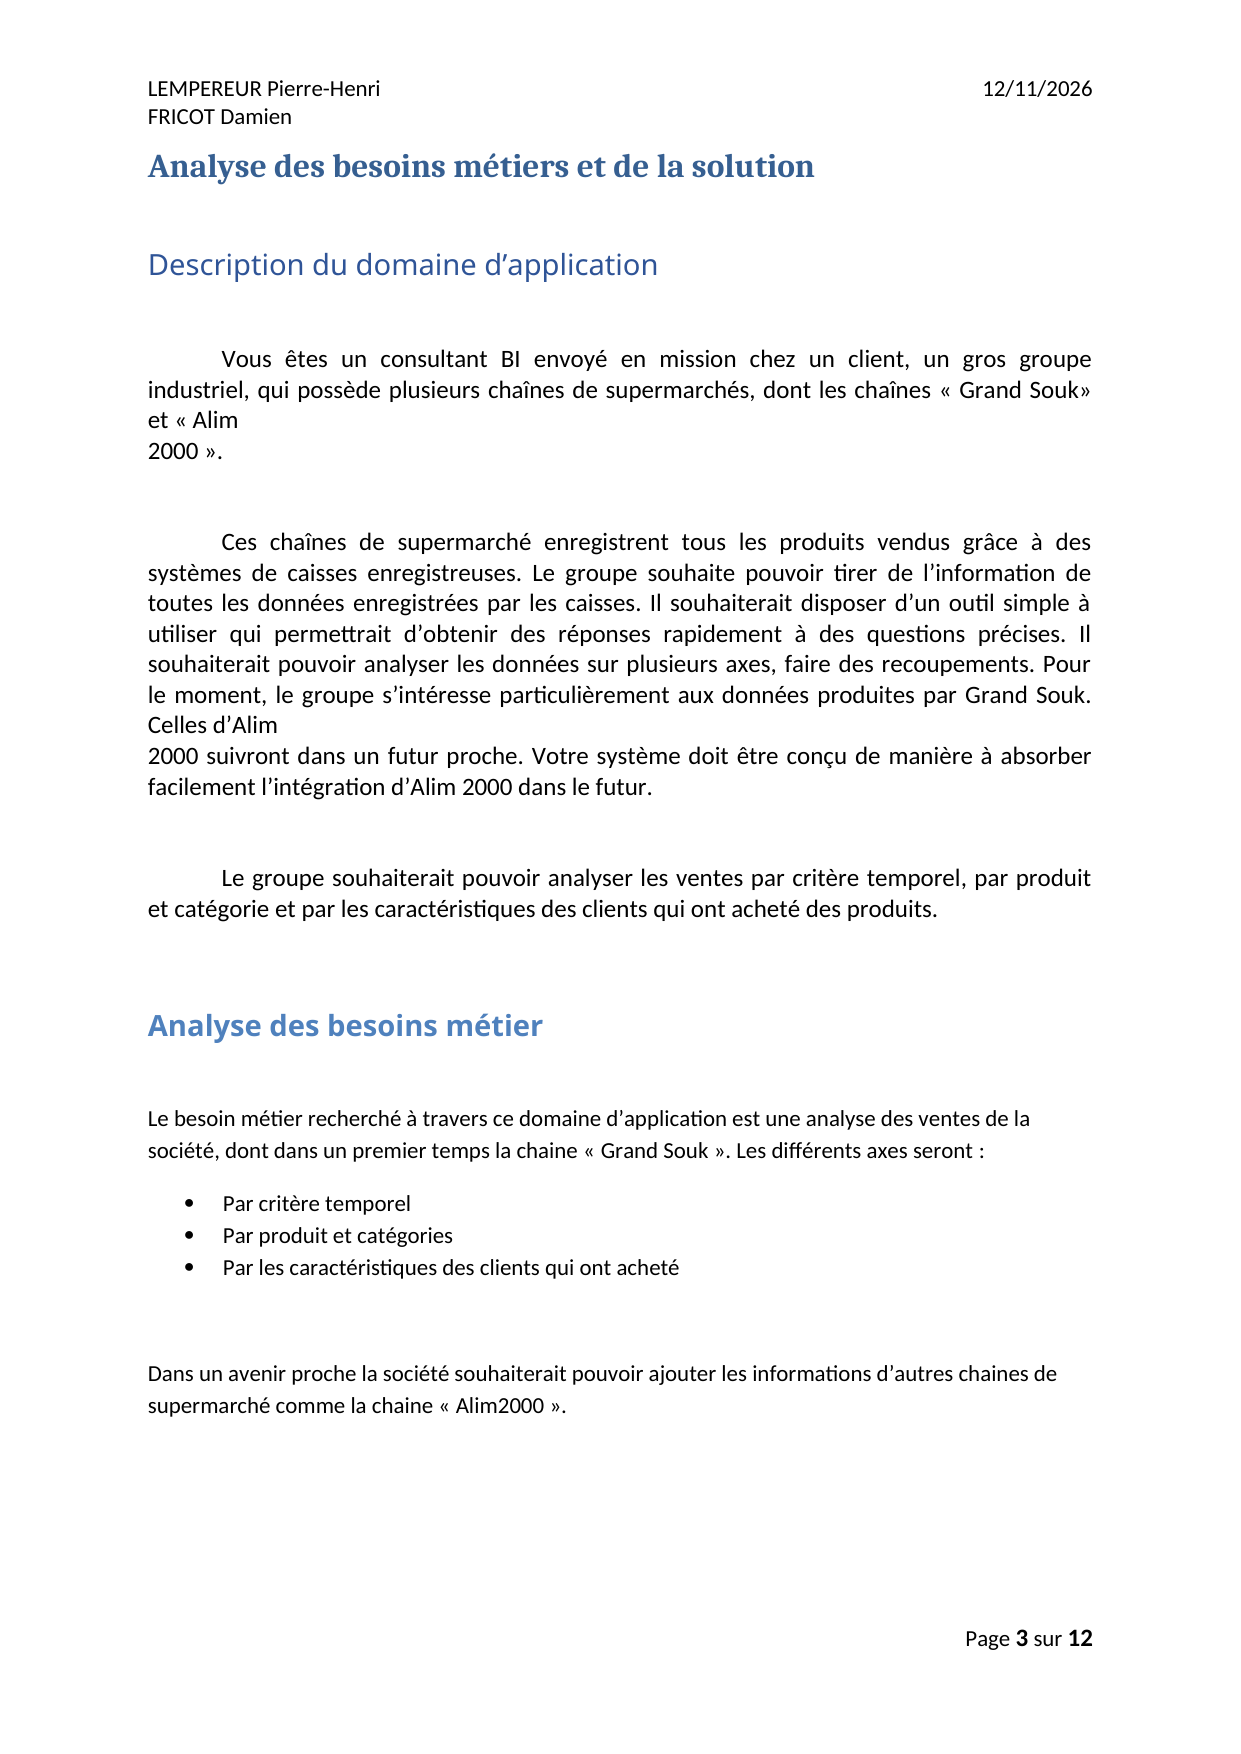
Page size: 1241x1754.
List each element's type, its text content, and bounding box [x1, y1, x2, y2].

subtitle Analyse des besoins métiers et de la solution [148, 148, 1093, 186]
text Vous êtes un consultant BI envoyé en mission chez un client, un gros groupe industriel, qui possède plusieurs chaînes de supermarchés, dont les chaînes « Grand Souk» et « Alim [148, 343, 1093, 435]
subtitle Description du domaine d’application [148, 245, 1093, 284]
text Dans un avenir proche la société souhaiterait pouvoir ajouter les informations d’autres chaines de supermarché comme la chaine « Alim2000 ». [148, 1359, 1093, 1419]
subtitle Analyse des besoins métier [148, 1005, 1093, 1045]
text 2000 ». [148, 435, 1093, 465]
list Par produit et catégories [185, 1221, 1093, 1249]
list Par les caractéristiques des clients qui ont acheté [185, 1253, 1093, 1281]
text Le besoin métier recherché à travers ce domaine d’application est une analyse des ventes de la société, dont dans un premier temps la chaine « Grand Souk ». Les différents axes seront : [148, 1104, 1093, 1164]
list Par critère temporel [185, 1189, 1093, 1217]
text 2000 suivront dans un futur proche. Votre système doit être conçu de manière à absorber facilement l’intégration d’Alim 2000 dans le futur. [148, 740, 1093, 801]
text Le groupe souhaiterait pouvoir analyser les ventes par critère temporel, par produit et catégorie et par les caractéristiques des clients qui ont acheté des produits. [148, 862, 1093, 923]
text Ces chaînes de supermarché enregistrent tous les produits vendus grâce à des systèmes de caisses enregistreuses. Le groupe souhaite pouvoir tirer de l’information de toutes les données enregistrées par les caisses. Il souhaiterait disposer d’un outil simple à utiliser qui permettrait d’obtenir des réponses rapidement à des questions précises. Il souhaiterait pouvoir analyser les données sur plusieurs axes, faire des recoupements. Pour le moment, le groupe s’intéresse particulièrement aux données produites par Grand Souk. Celles d’Alim [148, 526, 1093, 740]
